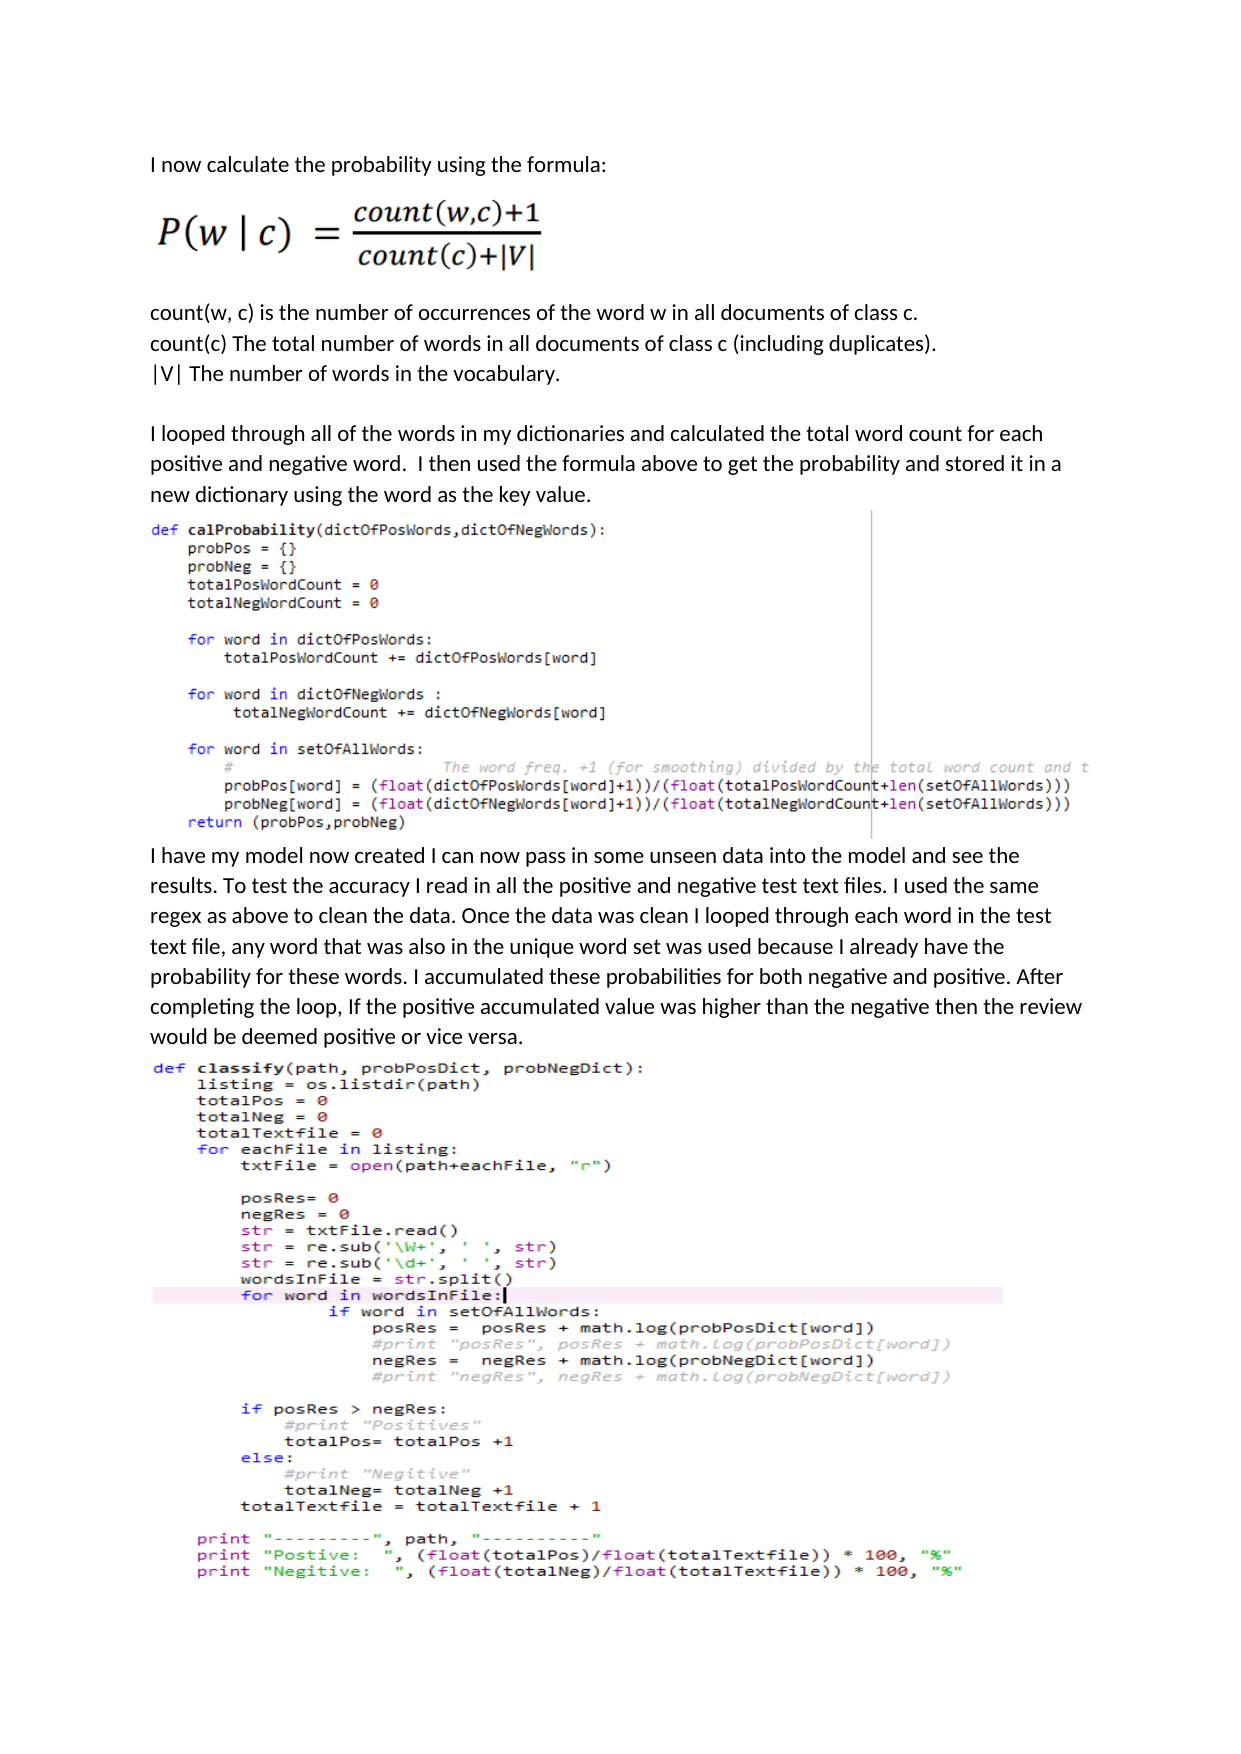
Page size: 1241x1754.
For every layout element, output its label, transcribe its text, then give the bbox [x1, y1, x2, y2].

text count(c) The total number of words in all documents of class c (including duplicates). [150, 329, 1090, 357]
text |V| The number of words in the vocabulary. [150, 359, 1090, 387]
text I looped through all of the words in my dictionaries and calculated the total word count for each positive and negative word. I then used the formula above to get the probability and stored it in a new dictionary using the word as the key value. [150, 419, 1090, 508]
text I now calculate the probability using the formula: [150, 150, 1090, 178]
picture [150, 1052, 1004, 1598]
text I have my model now created I can now pass in some unseen data into the model and see the results. To test the accuracy I read in all the positive and negative test text files. I used the same regex as above to clean the data. Once the data was clean I looped through each word in the test text file, any word that was also in the unique word set was used because I already have the probability for these words. I accumulated these probabilities for both negative and positive. After completing the loop, If the positive accumulated value was higher than the negative then the review would be deemed positive or vice versa. [150, 841, 1090, 1050]
text count(w, c) is the number of occurrences of the word w in all documents of class c. [150, 298, 1090, 327]
picture [150, 180, 589, 297]
picture [150, 510, 1091, 839]
